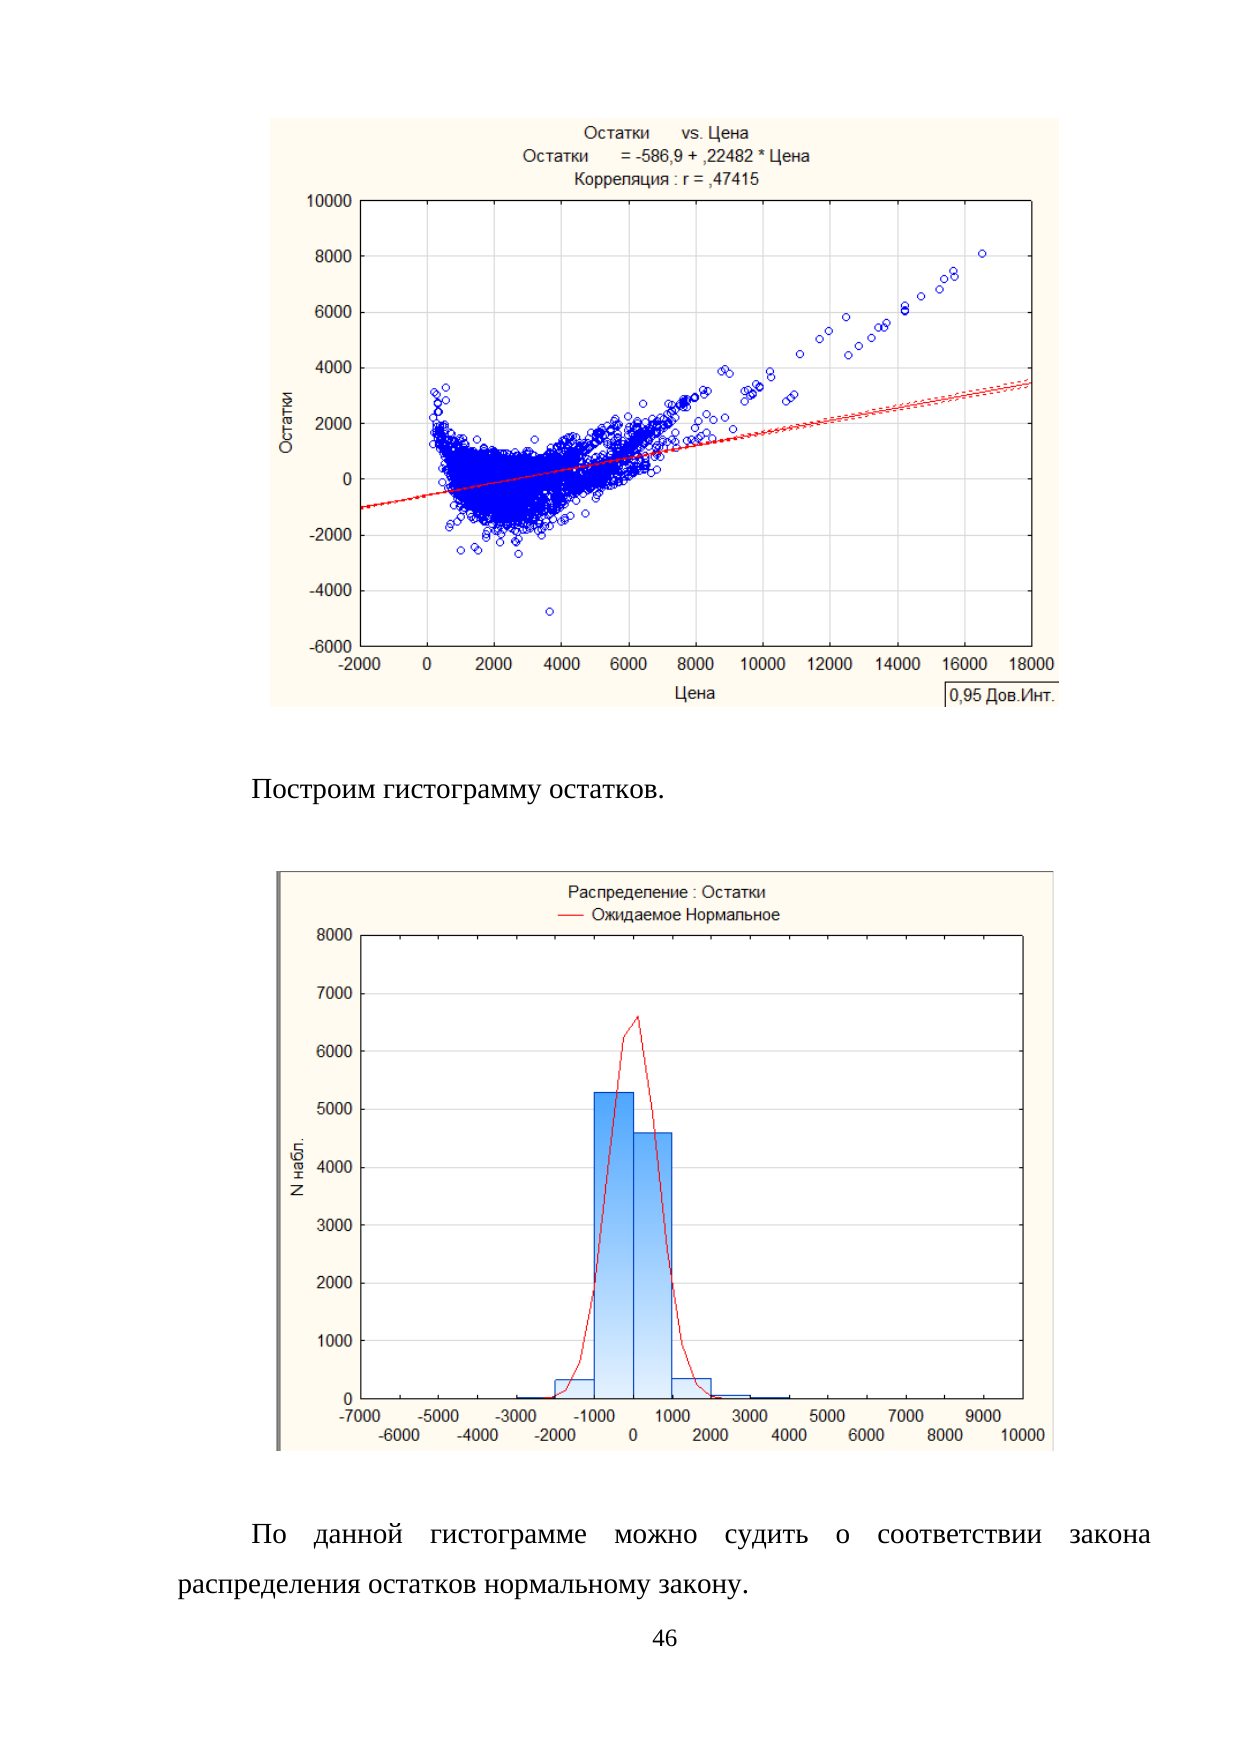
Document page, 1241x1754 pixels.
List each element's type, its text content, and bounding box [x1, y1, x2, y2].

picture [275, 871, 1054, 1451]
text По данной гистограмме можно судить о соответствии закона распределения остатков нормальному закону. [177, 1516, 1152, 1599]
text Построим гистограмму остатков. [251, 771, 1152, 804]
picture [270, 118, 1059, 707]
